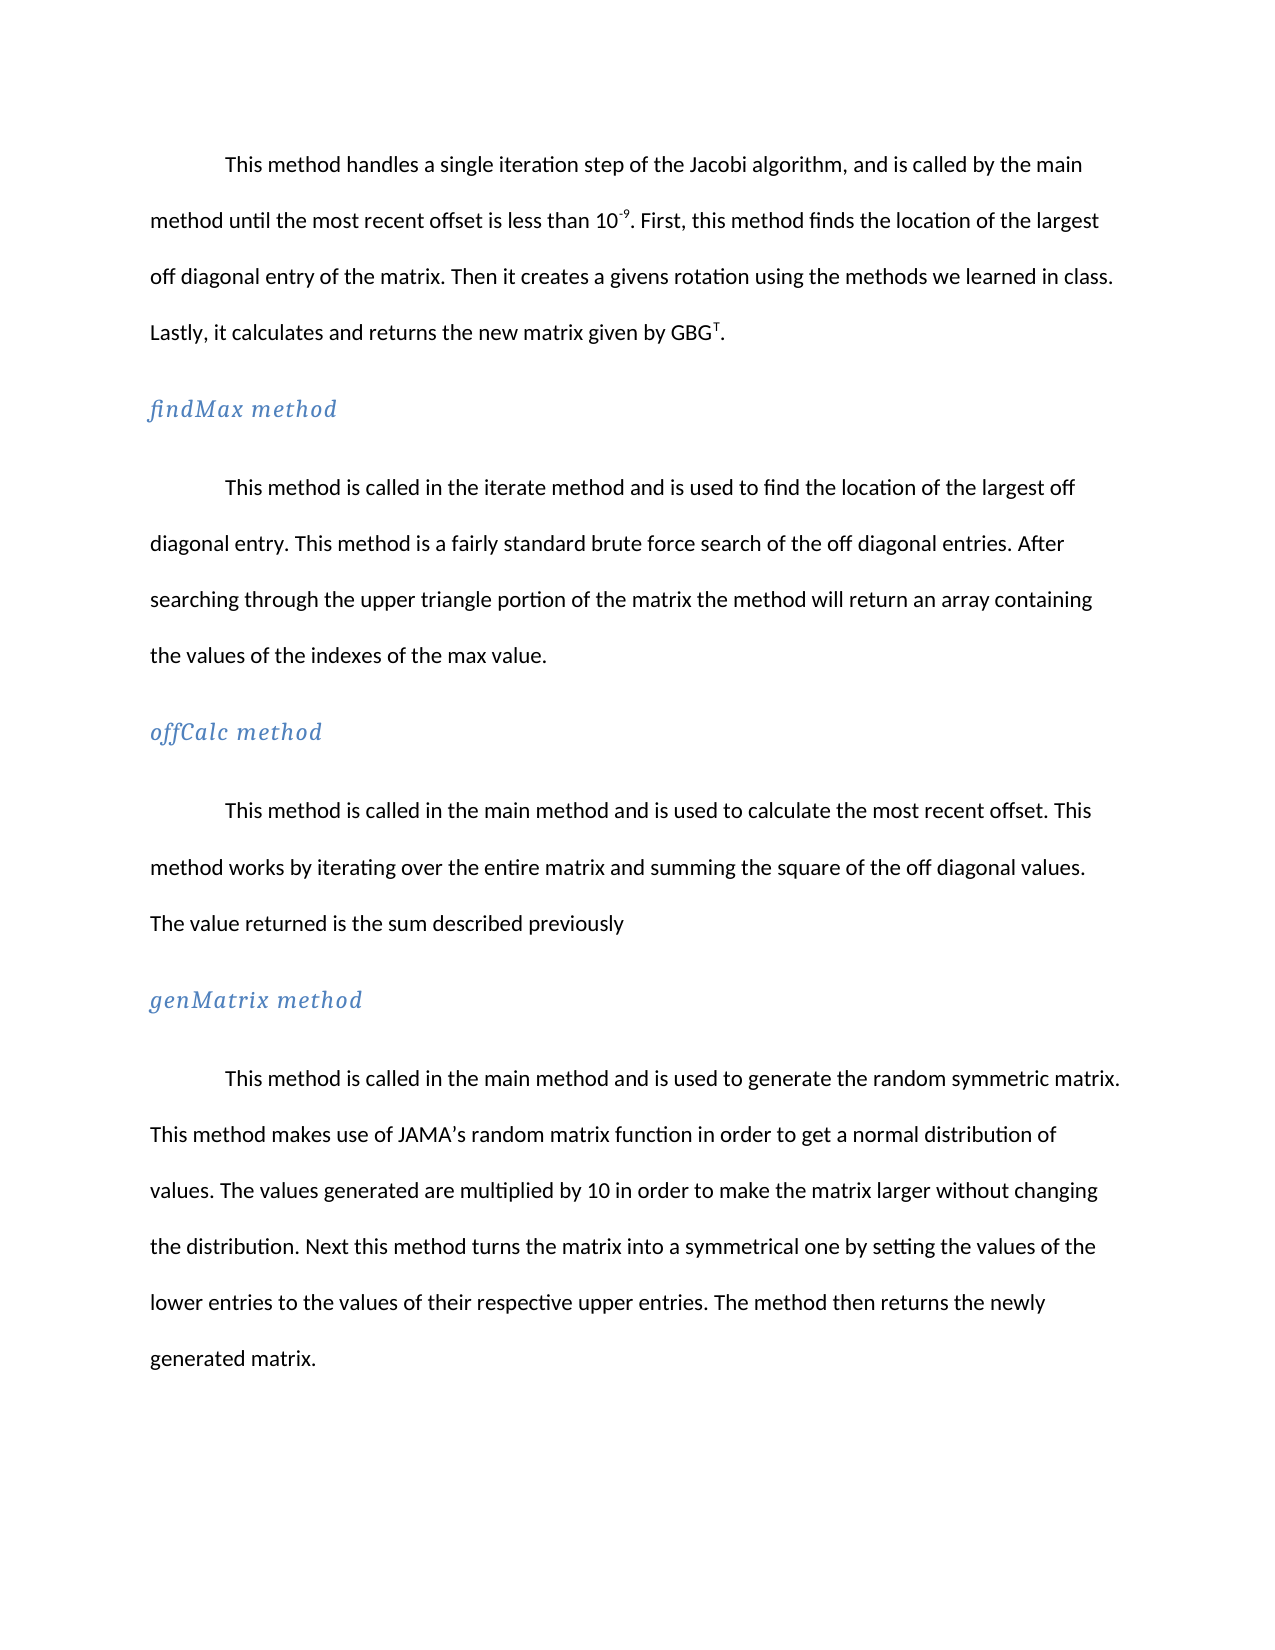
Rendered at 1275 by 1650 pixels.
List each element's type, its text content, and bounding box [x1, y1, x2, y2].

subtitle genMatrix method [150, 986, 1125, 1014]
text This method is called in the iterate method and is used to find the location of the largest off diagonal entry. This method is a fairly standard brute force search of the off diagonal entries. After searching through the upper triangle portion of the matrix the method will return an array containing the values of the indexes of the max value. [150, 473, 1125, 669]
subtitle findMax method [150, 395, 1125, 424]
text This method handles a single iteration step of the Jacobi algorithm, and is called by the main method until the most recent offset is less than 10-9. First, this method finds the location of the largest off diagonal entry of the matrix. Then it creates a givens rotation using the methods we learned in class. Lastly, it calculates and returns the new matrix given by GBGT. [150, 150, 1125, 346]
text This method is called in the main method and is used to calculate the most recent offset. This method works by iterating over the entire matrix and summing the square of the off diagonal values. The value returned is the sum described previously [150, 797, 1125, 937]
text This method is called in the main method and is used to generate the random symmetric matrix. This method makes use of JAMA’s random matrix function in order to get a normal distribution of values. The values generated are multiplied by 10 in order to make the matrix larger without changing the distribution. Next this method turns the matrix into a symmetrical one by setting the values of the lower entries to the values of their respective upper entries. The method then returns the newly generated matrix. [150, 1064, 1125, 1372]
subtitle offCalc method [150, 718, 1125, 747]
